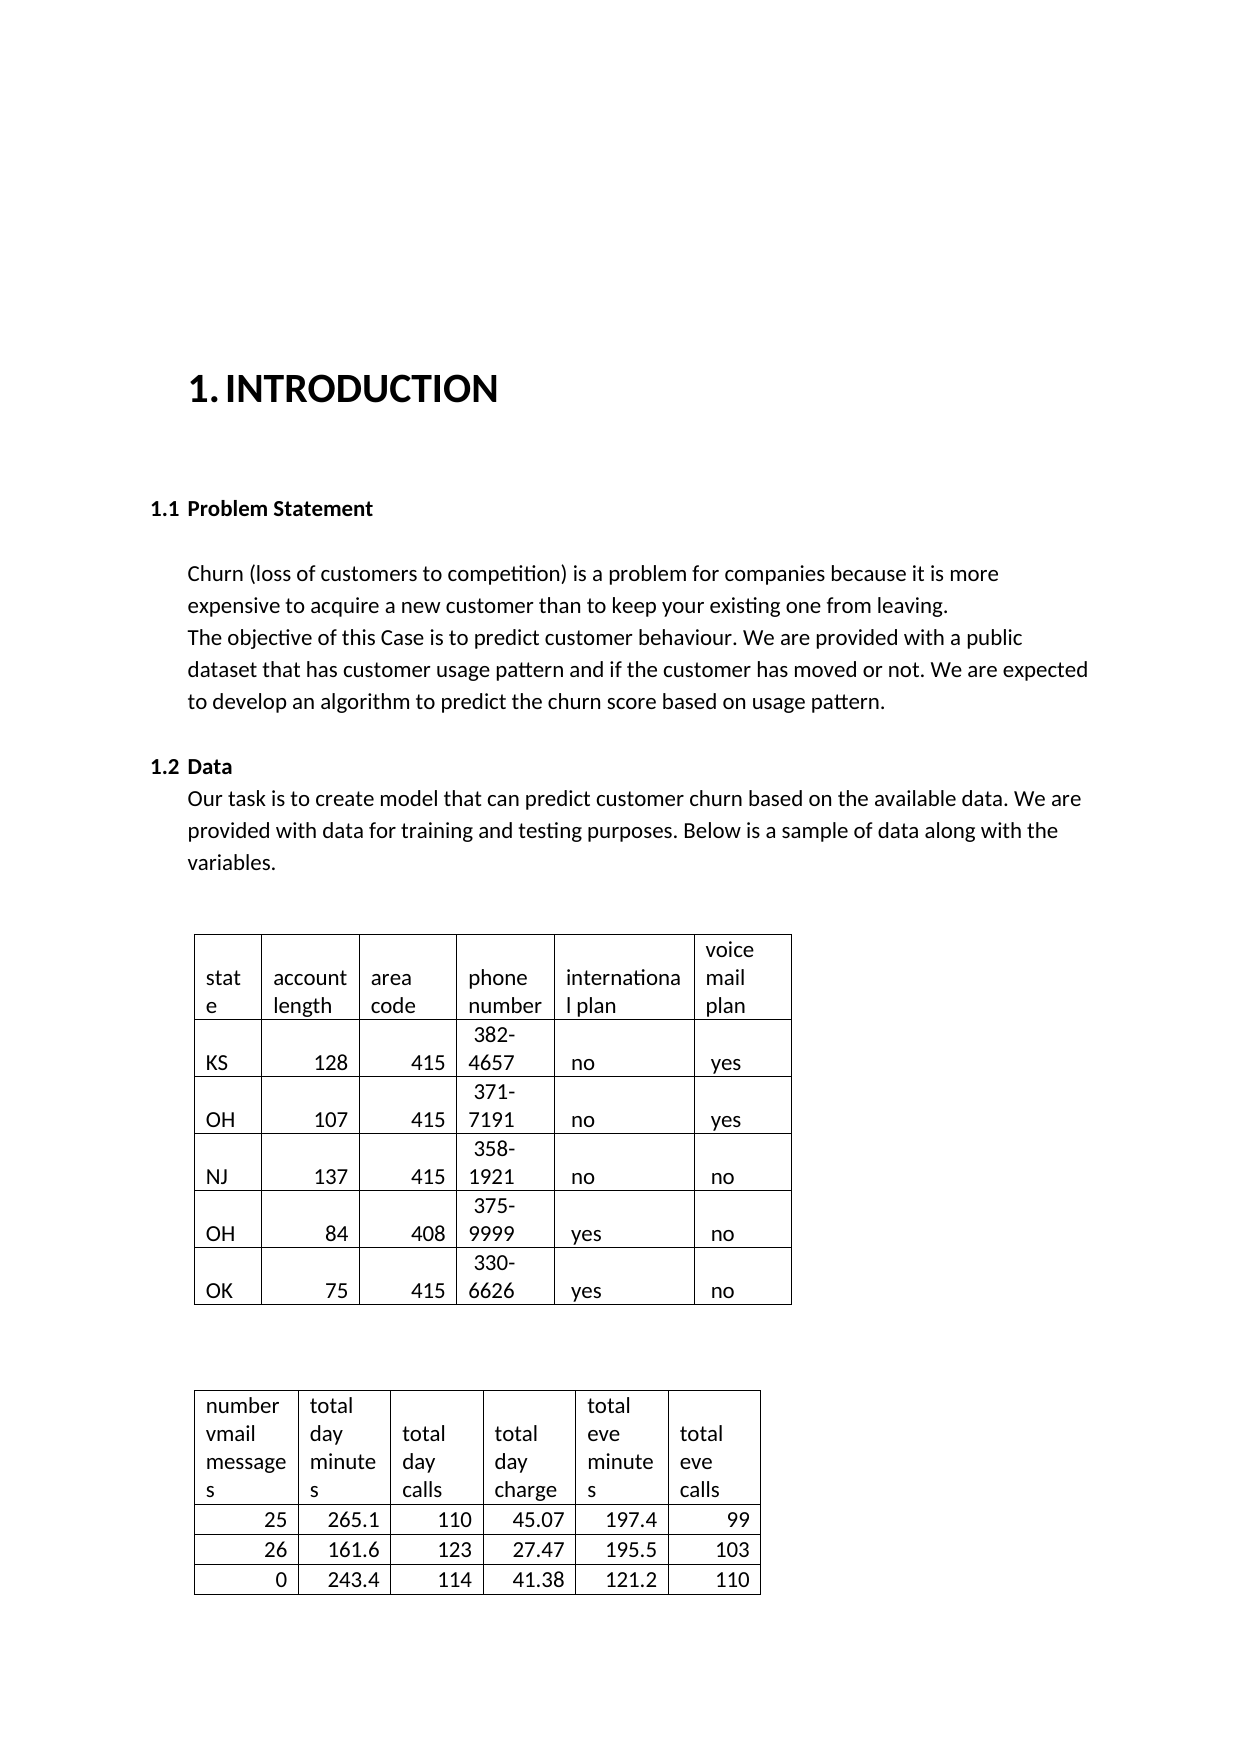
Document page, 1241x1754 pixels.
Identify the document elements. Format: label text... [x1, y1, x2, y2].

table_cell yes [695, 1077, 791, 1133]
table_cell 27.47 [484, 1535, 575, 1563]
table_header total eve minutes [576, 1391, 668, 1503]
table_header phone number [457, 935, 554, 1019]
table_cell 110 [391, 1505, 483, 1533]
list Data [150, 752, 1090, 780]
table_cell 415 [360, 1077, 456, 1133]
table_cell 415 [360, 1020, 456, 1076]
table_cell 45.07 [484, 1505, 575, 1533]
table_cell 0 [195, 1565, 298, 1593]
table_cell 330-6626 [457, 1248, 554, 1304]
table_cell 358-1921 [457, 1134, 554, 1190]
table_cell 415 [360, 1248, 456, 1304]
table_cell 243.4 [299, 1565, 390, 1593]
table_cell 195.5 [576, 1535, 668, 1563]
table_cell 103 [669, 1535, 760, 1563]
table_cell 107 [262, 1077, 359, 1133]
table_cell 137 [262, 1134, 359, 1190]
table_cell 382-4657 [457, 1020, 554, 1076]
table_header area code [360, 935, 456, 1019]
table_header international plan [555, 935, 694, 1019]
table_header total day charge [484, 1391, 575, 1503]
table_cell 415 [360, 1134, 456, 1190]
table_cell KS [195, 1020, 261, 1076]
table_cell 121.2 [576, 1565, 668, 1593]
table_cell no [695, 1191, 791, 1247]
table_header number vmail messages [195, 1391, 298, 1503]
table_cell NJ [195, 1134, 261, 1190]
table_cell 375-9999 [457, 1191, 554, 1247]
table_cell 26 [195, 1535, 298, 1563]
table_cell 408 [360, 1191, 456, 1247]
list INTRODUCTION [187, 362, 1090, 413]
table_header account length [262, 935, 359, 1019]
table_header total eve calls [669, 1391, 760, 1503]
table_cell 84 [262, 1191, 359, 1247]
table_cell 75 [262, 1248, 359, 1304]
table_cell 265.1 [299, 1505, 390, 1533]
list Churn (loss of customers to competition) is a problem for companies because it is more expensive to acquire a new customer than to keep your existing one from leaving. [187, 559, 1090, 619]
table_header voice mail plan [695, 935, 791, 1019]
table_cell OH [195, 1077, 261, 1133]
table_cell yes [555, 1248, 694, 1304]
table_cell no [695, 1134, 791, 1190]
table_cell yes [695, 1020, 791, 1076]
table_cell 128 [262, 1020, 359, 1076]
list Problem Statement [150, 494, 1090, 522]
table_cell 371-7191 [457, 1077, 554, 1133]
table_cell 123 [391, 1535, 483, 1563]
list The objective of this Case is to predict customer behaviour. We are provided with a public dataset that has customer usage pattern and if the customer has moved or not. We are expected to develop an algorithm to predict the churn score based on usage pattern. [187, 623, 1090, 716]
table_header total day calls [391, 1391, 483, 1503]
table_cell OK [195, 1248, 261, 1304]
table_cell 110 [669, 1565, 760, 1593]
table_cell no [555, 1134, 694, 1190]
list Our task is to create model that can predict customer churn based on the available data. We are provided with data for training and testing purposes. Below is a sample of data along with the variables. [187, 784, 1090, 876]
table_cell yes [555, 1191, 694, 1247]
table_cell 161.6 [299, 1535, 390, 1563]
table_header state [195, 935, 261, 1019]
table_cell OH [195, 1191, 261, 1247]
table_cell no [555, 1077, 694, 1133]
table_cell 99 [669, 1505, 760, 1533]
table_cell 114 [391, 1565, 483, 1593]
table_cell 197.4 [576, 1505, 668, 1533]
table_cell no [555, 1020, 694, 1076]
table_cell 41.38 [484, 1565, 575, 1593]
table_cell no [695, 1248, 791, 1304]
table_cell 25 [195, 1505, 298, 1533]
table_header total day minutes [299, 1391, 390, 1503]
